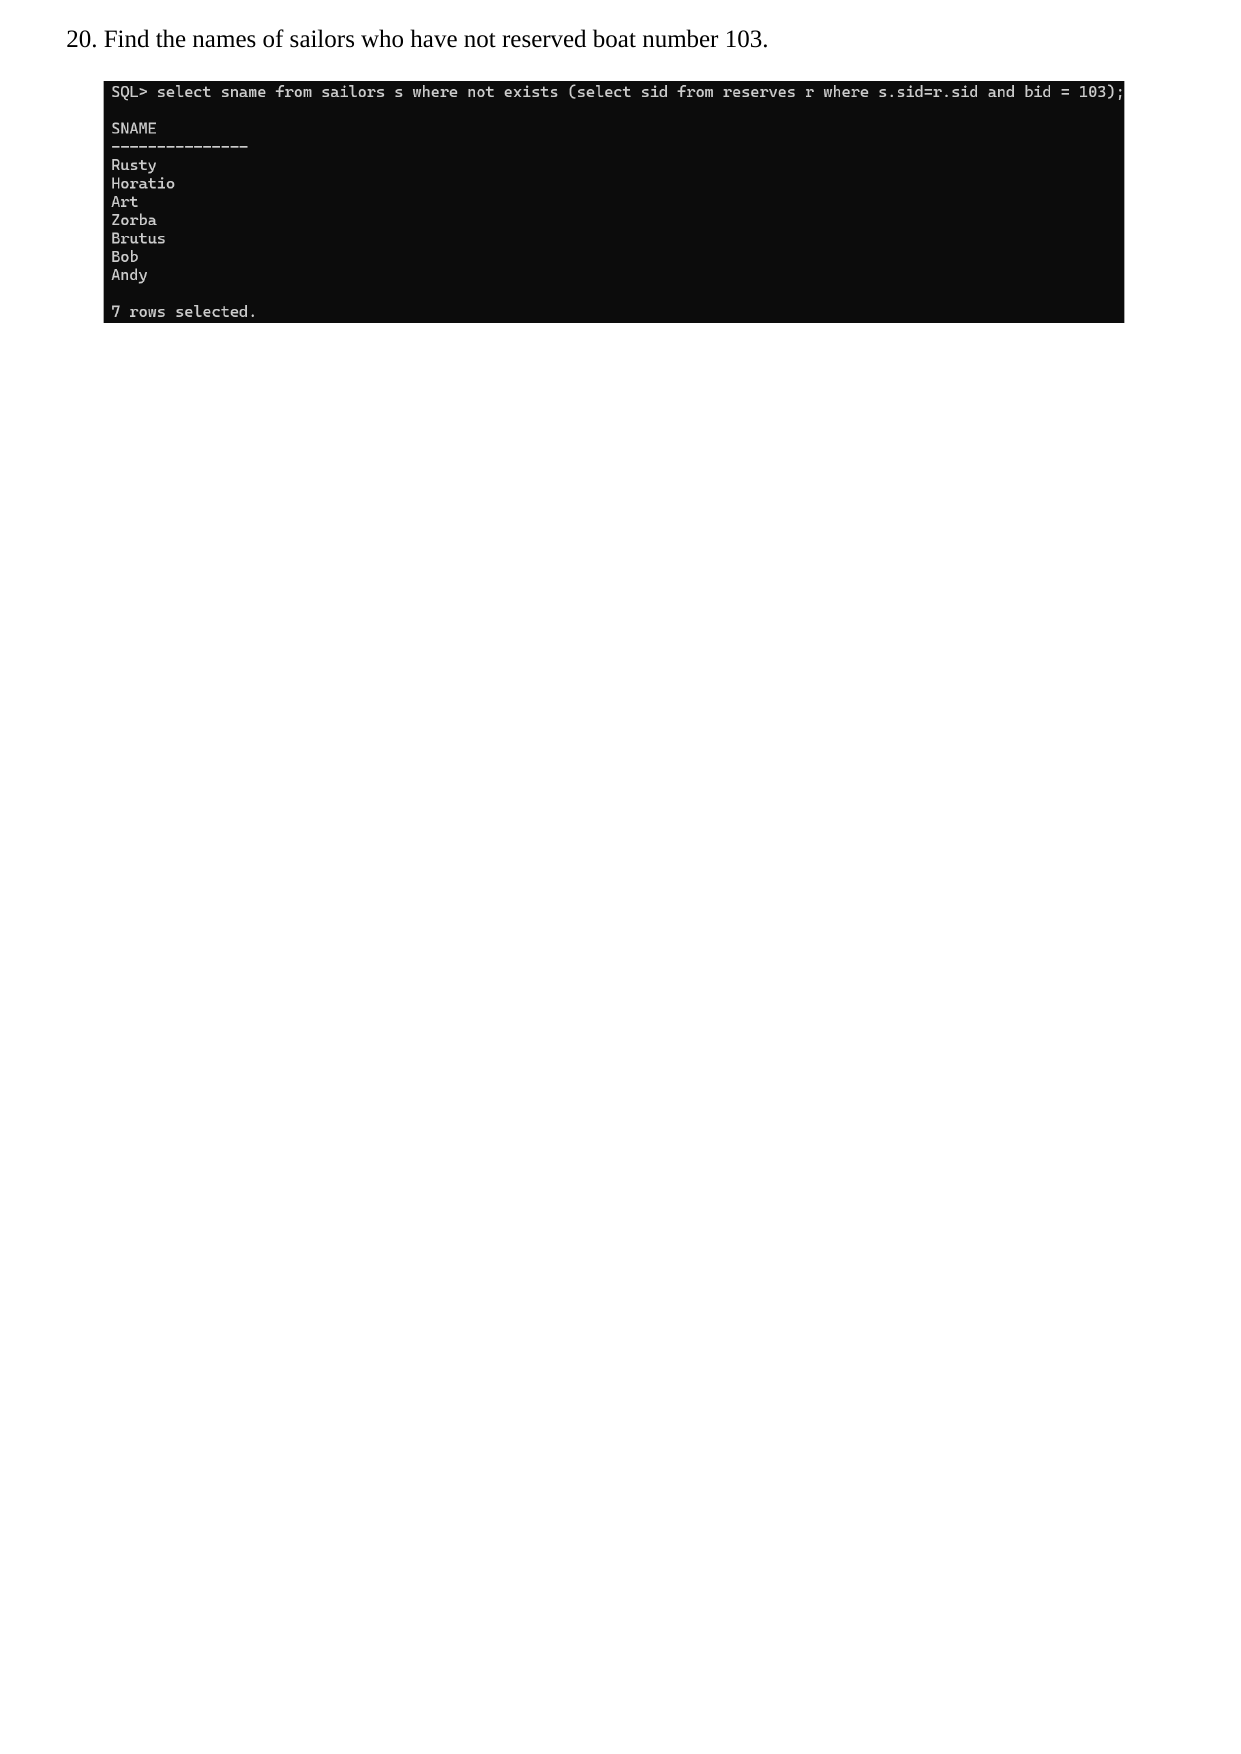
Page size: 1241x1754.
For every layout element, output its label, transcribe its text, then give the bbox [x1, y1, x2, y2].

list Find the names of sailors who have not reserved boat number 103. [66, 24, 1181, 52]
picture [103, 81, 1125, 323]
